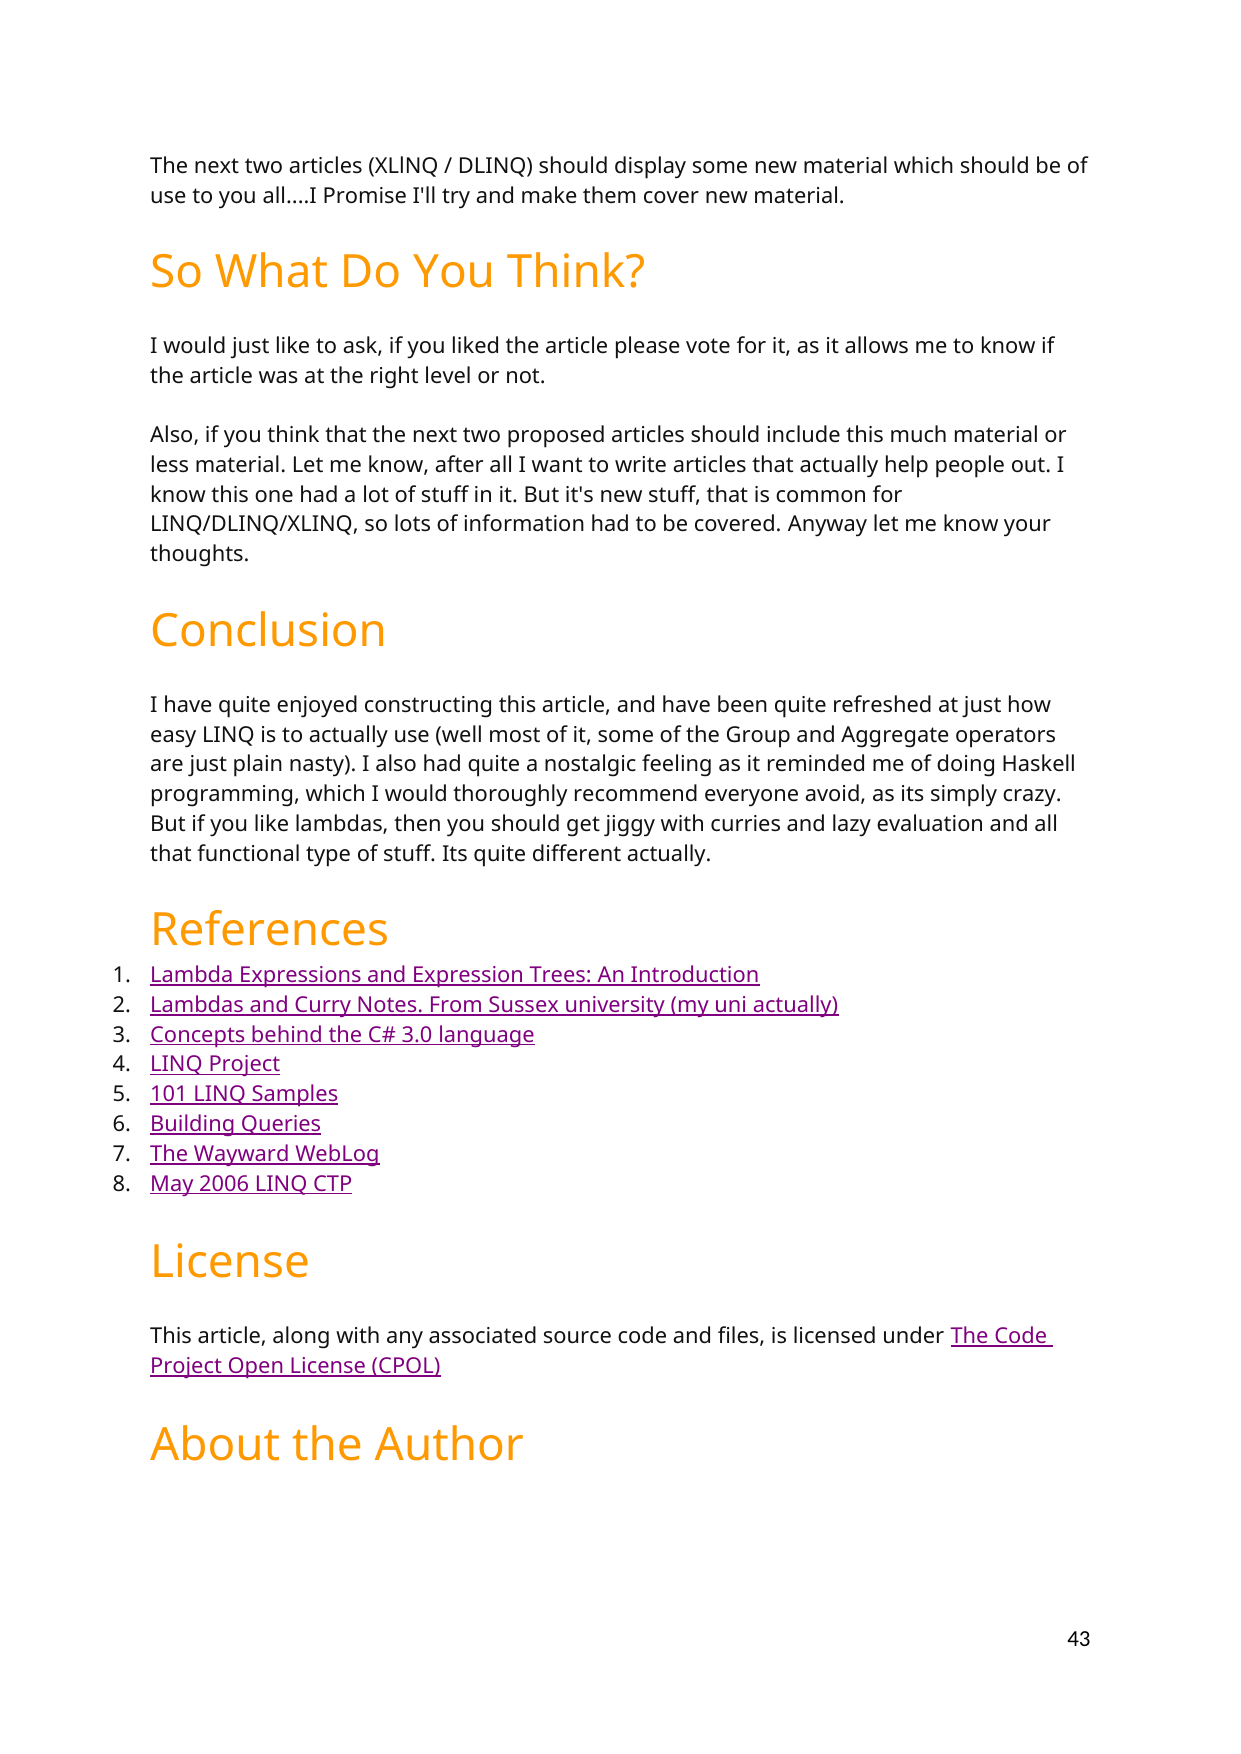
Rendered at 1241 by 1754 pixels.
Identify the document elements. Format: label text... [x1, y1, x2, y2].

list 101 LINQ Samples [112, 1078, 1090, 1108]
text About the Author [150, 1411, 1090, 1473]
text Conclusion [150, 597, 1090, 659]
list The Wayward WebLog [112, 1138, 1090, 1168]
list Lambdas and Curry Notes. From Sussex university (my uni actually) [112, 989, 1090, 1019]
text Also, if you think that the next two proposed articles should include this much material or less material. Let me know, after all I want to write articles that actually help people out. I know this one had a lot of stuff in it. But it's new stuff, that is common for LINQ/DLINQ/XLINQ, so lots of information had to be covered. Anyway let me know your thoughts. [150, 419, 1090, 568]
text References [150, 897, 1090, 959]
list Lambda Expressions and Expression Trees: An Introduction [112, 959, 1090, 989]
list May 2006 LINQ CTP [112, 1168, 1090, 1197]
list Building Queries [112, 1108, 1090, 1138]
list LINQ Project [112, 1048, 1090, 1078]
text I have quite enjoyed constructing this article, and have been quite refreshed at just how easy LINQ is to actually use (well most of it, some of the Group and Aggregate operators are just plain nasty). I also had quite a nostalgic feeling as it reminded me of doing Haskell programming, which I would thoroughly recommend everyone avoid, as its simply crazy. But if you like lambdas, then you should get jiggy with curries and lazy evaluation and all that functional type of stuff. Its quite different actually. [150, 689, 1090, 867]
text License [150, 1229, 1090, 1291]
list Concepts behind the C# 3.0 language [112, 1019, 1090, 1048]
text This article, along with any associated source code and files, is licensed under The Code Project Open License (CPOL) [150, 1320, 1090, 1380]
text The next two articles (XLlNQ / DLINQ) should display some new material which should be of use to you all....I Promise I'll try and make them cover new material. [150, 150, 1090, 209]
text I would just like to ask, if you liked the article please vote for it, as it allows me to know if the article was at the right level or not. [150, 330, 1090, 390]
text So What Do You Think? [150, 239, 1090, 301]
